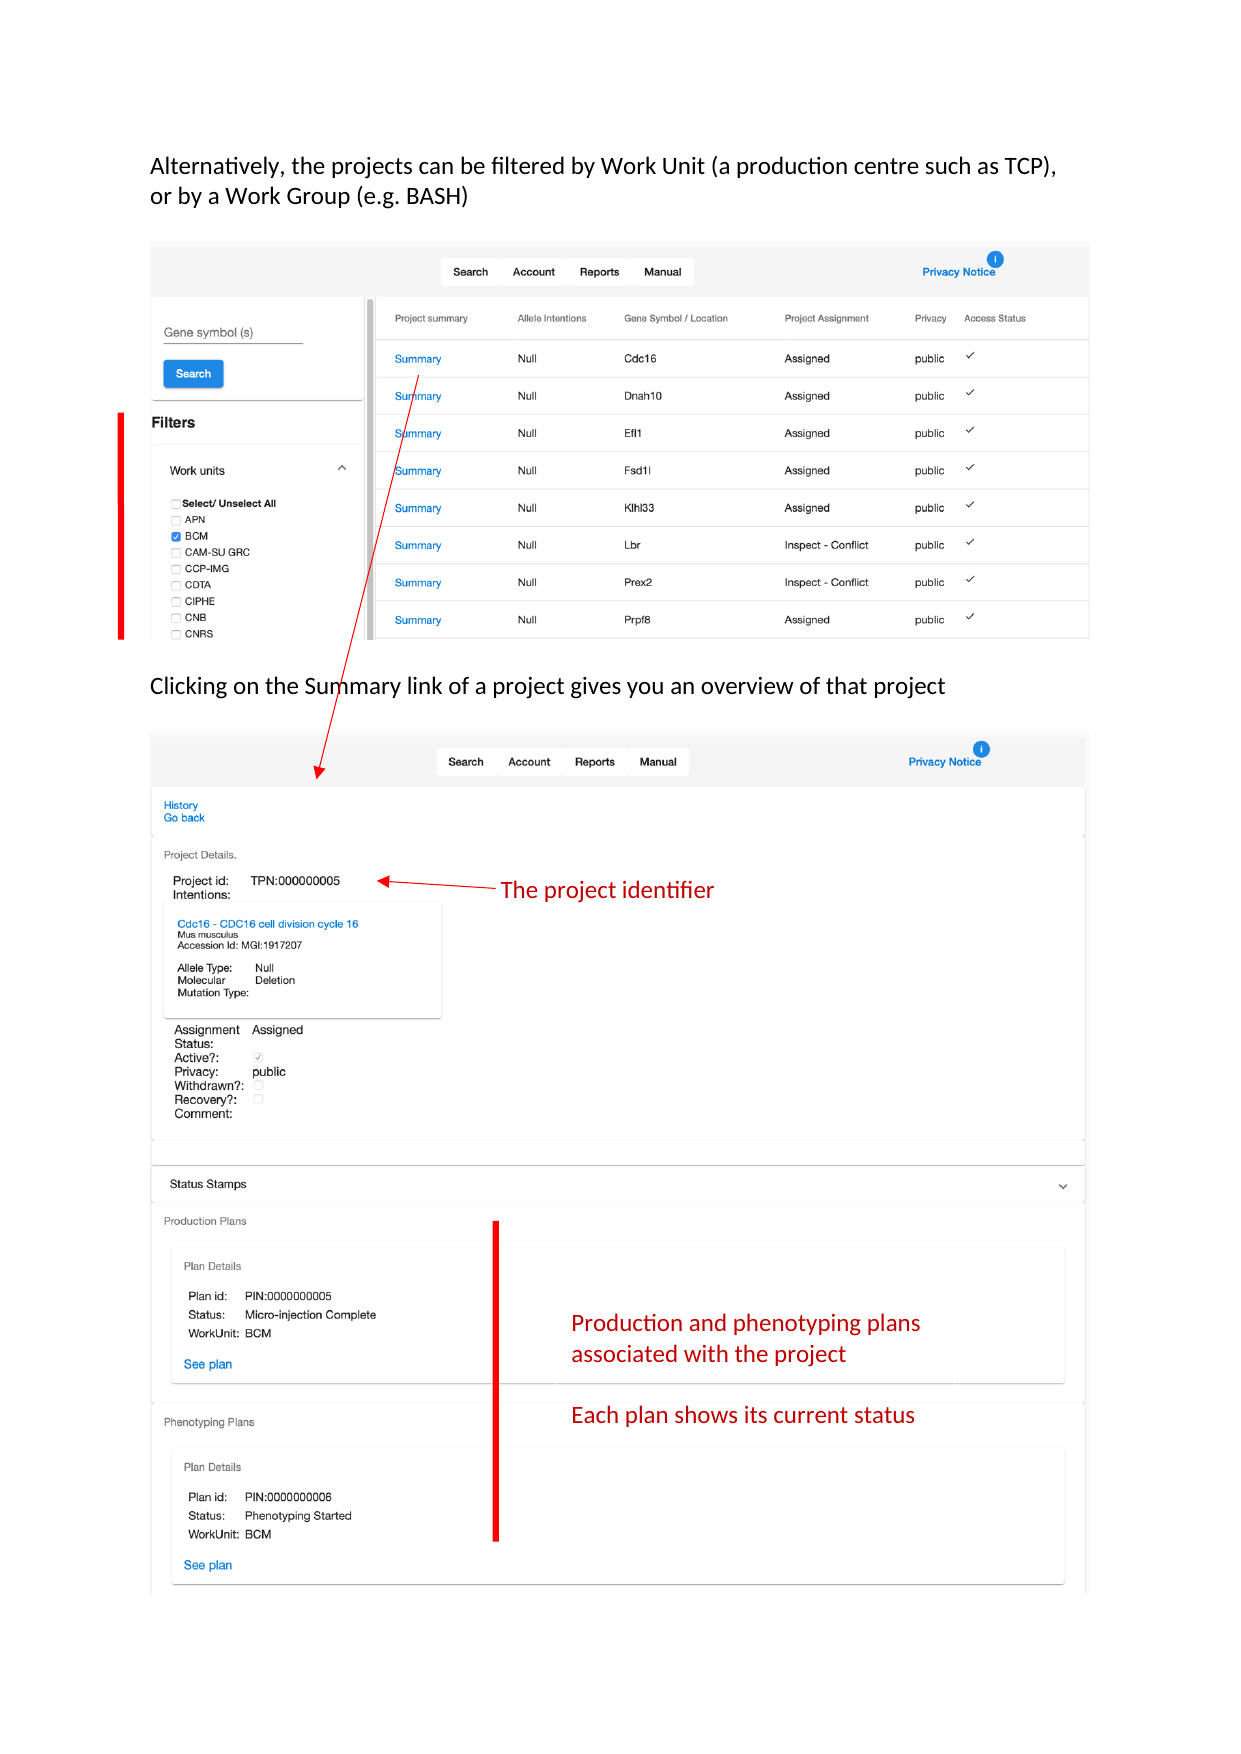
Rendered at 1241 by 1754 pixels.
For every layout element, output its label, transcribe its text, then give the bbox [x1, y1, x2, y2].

text Alternatively, the projects can be filtered by Work Unit (a production centre such as TCP), [150, 150, 1090, 181]
text Clicking on the Summary link of a project gives you an overview of that project [150, 670, 343, 701]
text Clicking on the Summary link of a project gives you an overview of that project [338, 670, 1090, 701]
picture [150, 731, 1090, 1594]
text or by a Work Group (e.g. BASH) [150, 181, 1090, 211]
picture [150, 241, 1090, 640]
